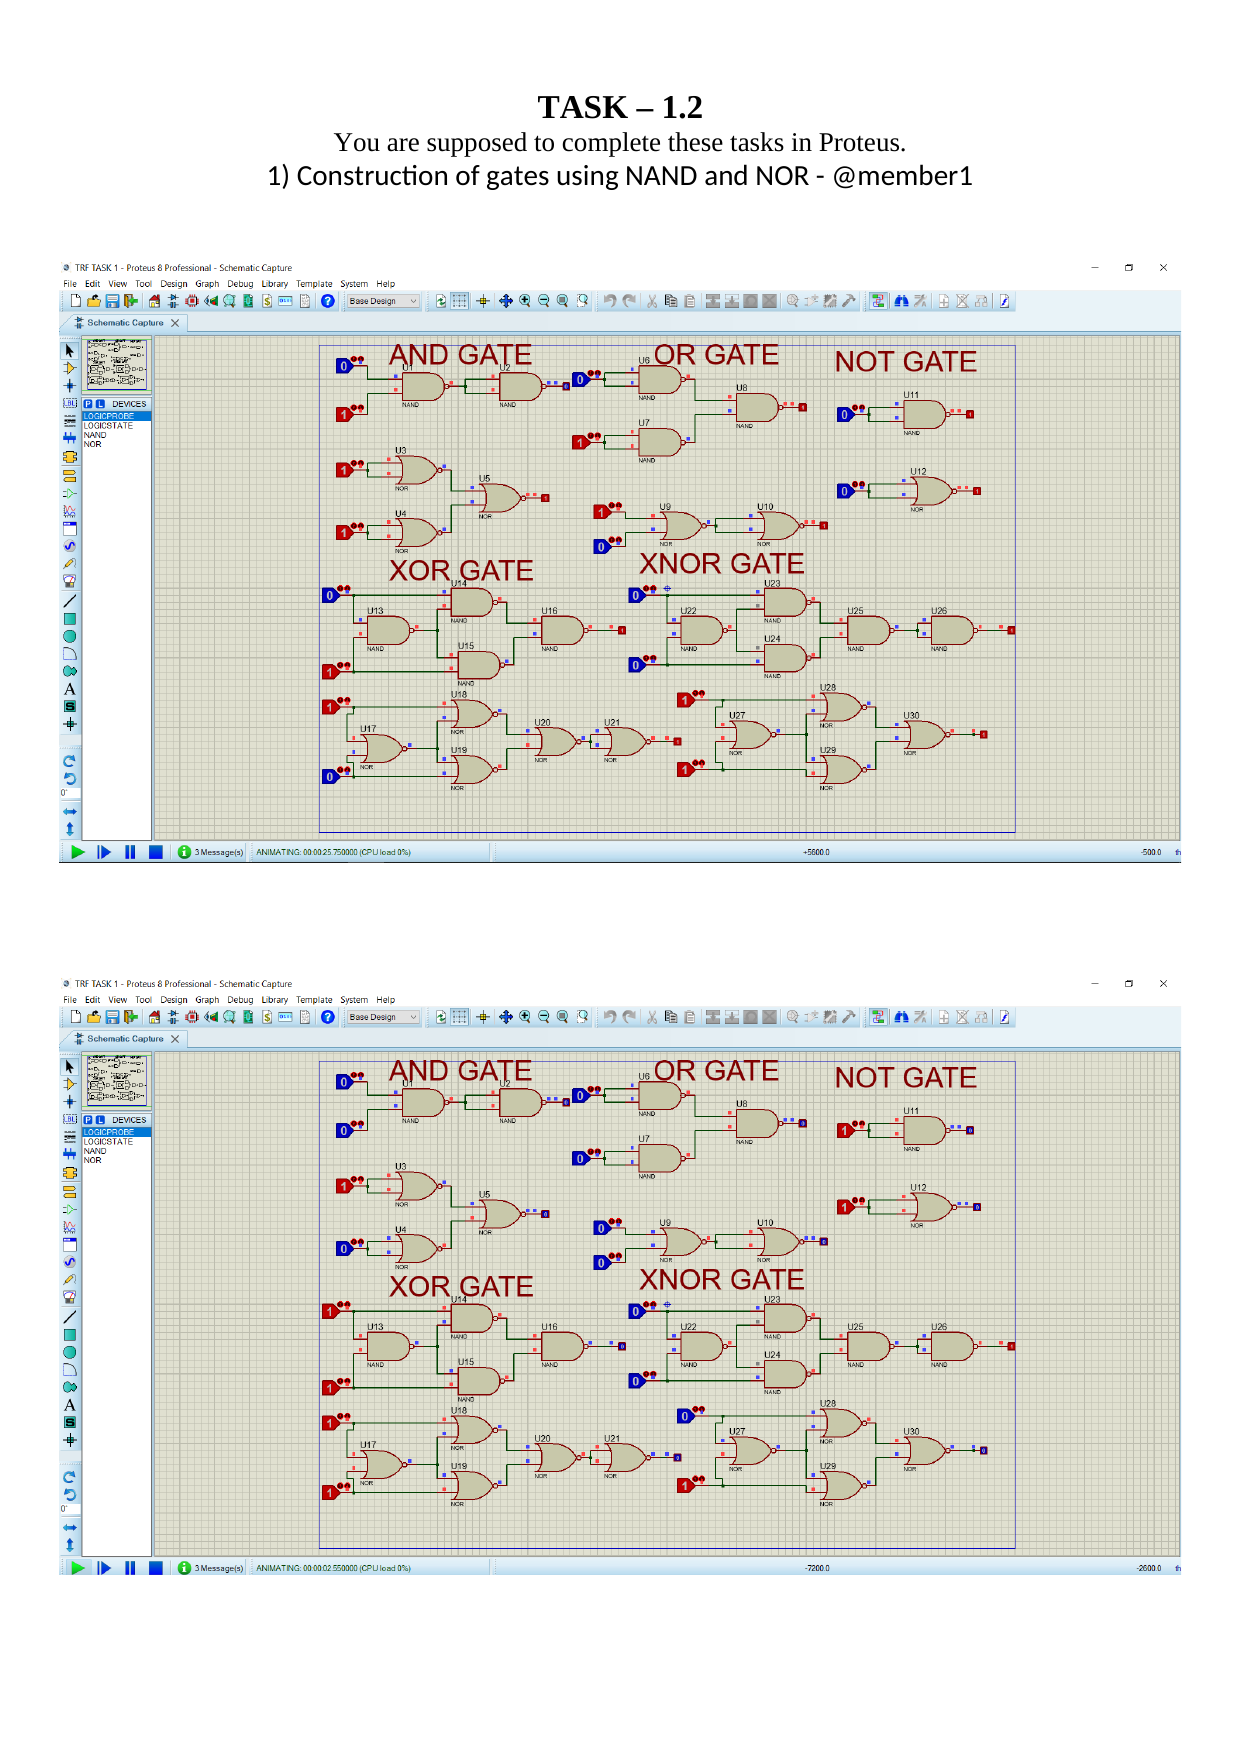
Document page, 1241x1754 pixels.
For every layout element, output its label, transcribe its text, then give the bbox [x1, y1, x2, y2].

text You are supposed to complete these tasks in Proteus. [59, 126, 1181, 157]
text TASK – 1.2 [59, 88, 1181, 126]
text 1) Construction of gates using NAND and NOR - @member1 [59, 157, 1181, 193]
picture [59, 975, 1182, 1575]
picture [59, 259, 1182, 863]
